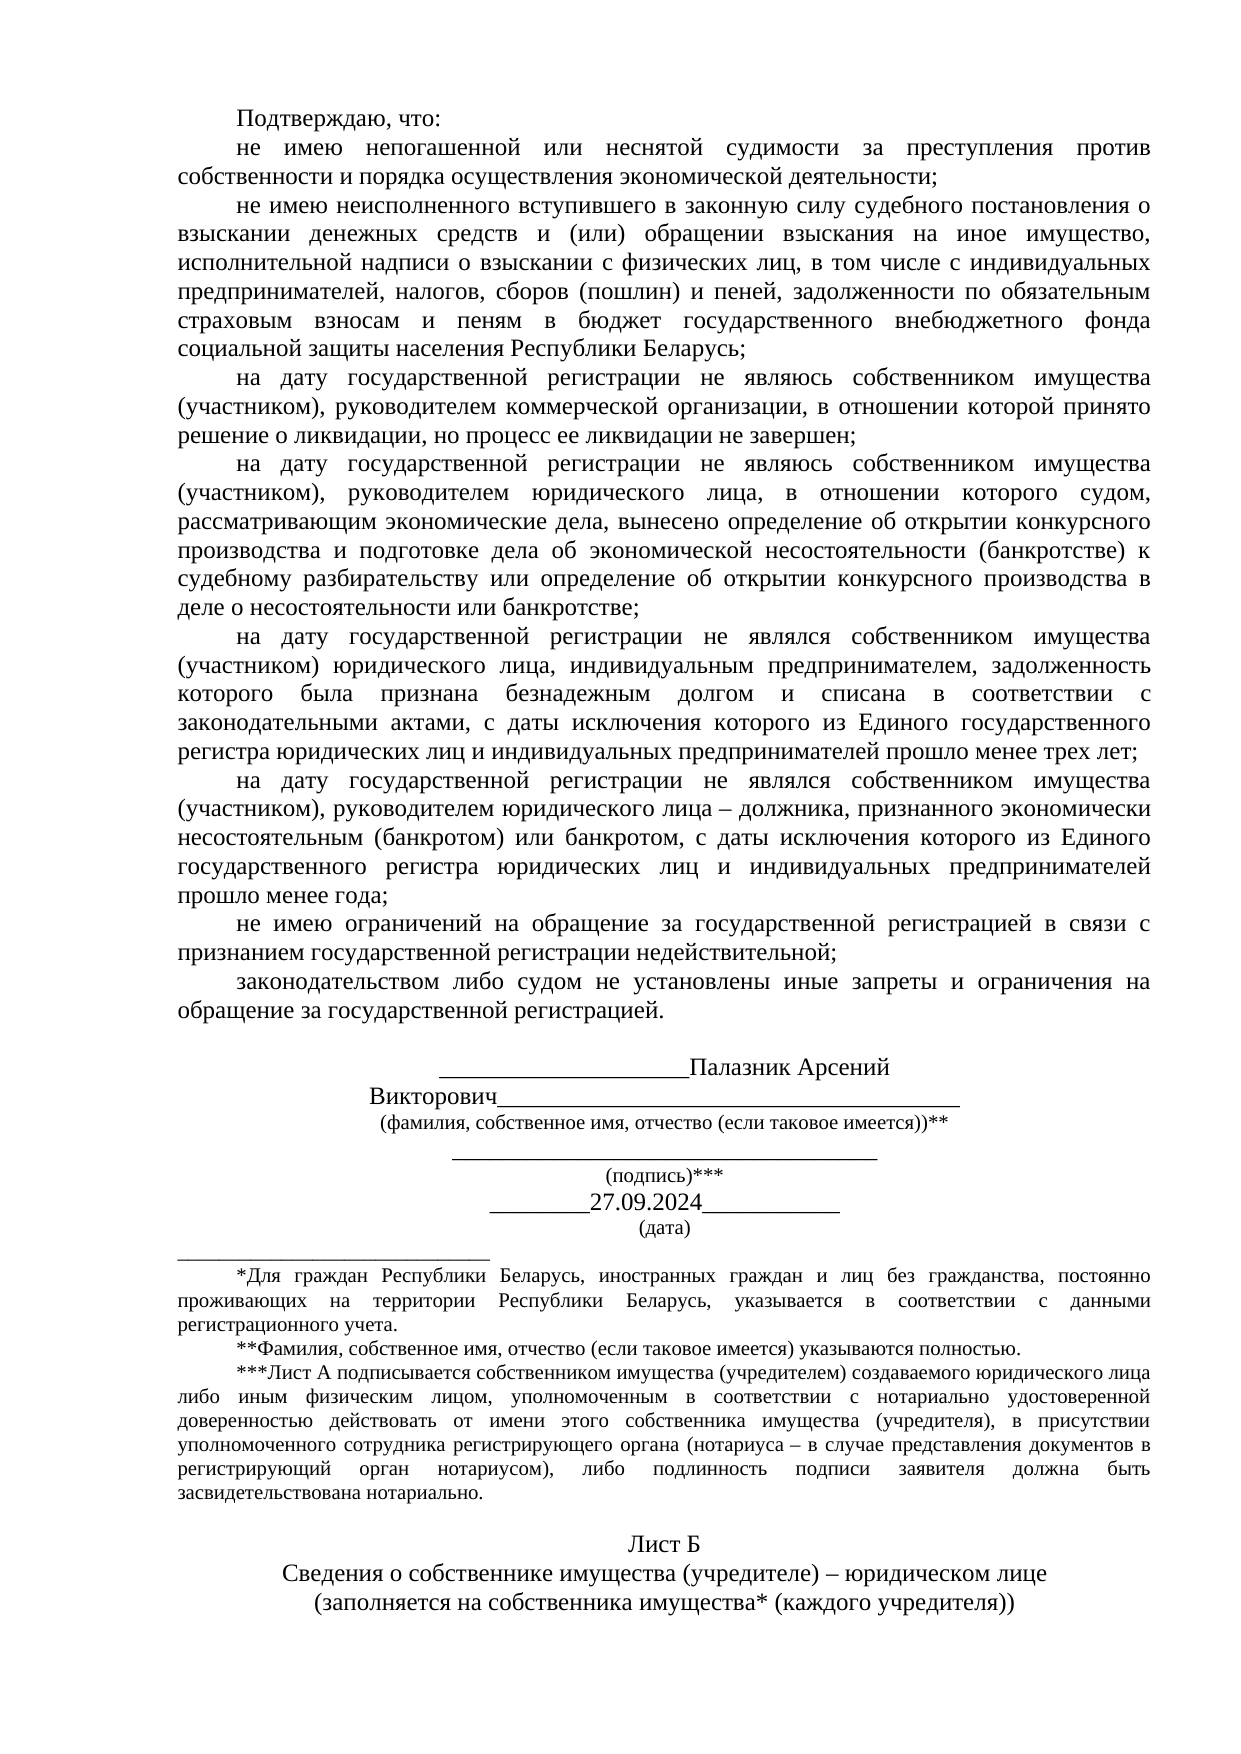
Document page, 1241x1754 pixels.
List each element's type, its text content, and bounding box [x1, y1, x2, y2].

text (дата) [177, 1215, 1152, 1239]
text не имею ограничений на обращение за государственной регистрацией в связи с признанием государственной регистрации недействительной; [177, 908, 1152, 966]
text на дату государственной регистрации не являюсь собственником имущества (участником), руководителем юридического лица, в отношении которого судом, рассматривающим экономические дела, вынесено определение об открытии конкурсного производства и подготовке дела об экономической несостоятельности (банкротстве) к судебному разбирательству или определение об открытии конкурсного производства в деле о несостоятельности или банкротстве; [177, 448, 1152, 621]
text (фамилия, собственное имя, отчество (если таковое имеется))** [177, 1110, 1152, 1134]
text Подтверждаю, что: [177, 103, 1152, 132]
text Сведения о собственнике имущества (учредителе) – юридическом лице [177, 1558, 1152, 1587]
text не имею неисполненного вступившего в законную силу судебного постановления о взыскании денежных средств и (или) обращении взыскания на иное имущество, исполнительной надписи о взыскании с физических лиц, в том числе с индивидуальных предпринимателей, налогов, сборов (пошлин) и пеней, задолженности по обязательным страховым взносам и пеням в бюджет государственного внебюджетного фонда социальной защиты населения Республики Беларусь; [177, 190, 1152, 362]
text законодательством либо судом не установлены иные запреты и ограничения на обращение за государственной регистрацией. [177, 966, 1152, 1023]
text (подпись)*** [177, 1162, 1152, 1187]
text __________________________________ [177, 1134, 1152, 1162]
text ***Лист А подписывается собственником имущества (учредителем) создаваемого юридического лица либо иным физическим лицом, уполномоченным в соответствии с нотариально удостоверенной доверенностью действовать от имени этого собственника имущества (учредителя), в присутствии уполномоченного сотрудника регистрирующего органа (нотариуса – в случае представления документов в регистрирующий орган нотариусом), либо подлинность подписи заявителя должна быть засвидетельствована нотариально. [177, 1360, 1152, 1504]
text ______________________________ [177, 1239, 1152, 1263]
text не имею непогашенной или неснятой судимости за преступления против собственности и порядка осуществления экономической деятельности; [177, 132, 1152, 190]
text на дату государственной регистрации не являлся собственником имущества (участником) юридического лица, индивидуальным предпринимателем, задолженность которого была признана безнадежным долгом и списана в соответствии с законодательными актами, с даты исключения которого из Единого государственного регистра юридических лиц и индивидуальных предпринимателей прошло менее трех лет; [177, 621, 1152, 765]
text (заполняется на собственника имущества* (каждого учредителя)) [177, 1587, 1152, 1615]
text ____________________Палазник Арсений Викторович_____________________________________ [177, 1052, 1152, 1110]
text *Для граждан Республики Беларусь, иностранных граждан и лиц без гражданства, постоянно проживающих на территории Республики Беларусь, указывается в соответствии с данными регистрационного учета. [177, 1263, 1152, 1336]
text **Фамилия, собственное имя, отчество (если таковое имеется) указываются полностью. [177, 1336, 1152, 1360]
text Лист Б [177, 1529, 1152, 1558]
text ________27.09.2024___________ [177, 1187, 1152, 1215]
text на дату государственной регистрации не являлся собственником имущества (участником), руководителем юридического лица – должника, признанного экономически несостоятельным (банкротом) или банкротом, с даты исключения которого из Единого государственного регистра юридических лиц и индивидуальных предпринимателей прошло менее года; [177, 765, 1152, 908]
text на дату государственной регистрации не являюсь собственником имущества (участником), руководителем коммерческой организации, в отношении которой принято решение о ликвидации, но процесс ее ликвидации не завершен; [177, 362, 1152, 448]
